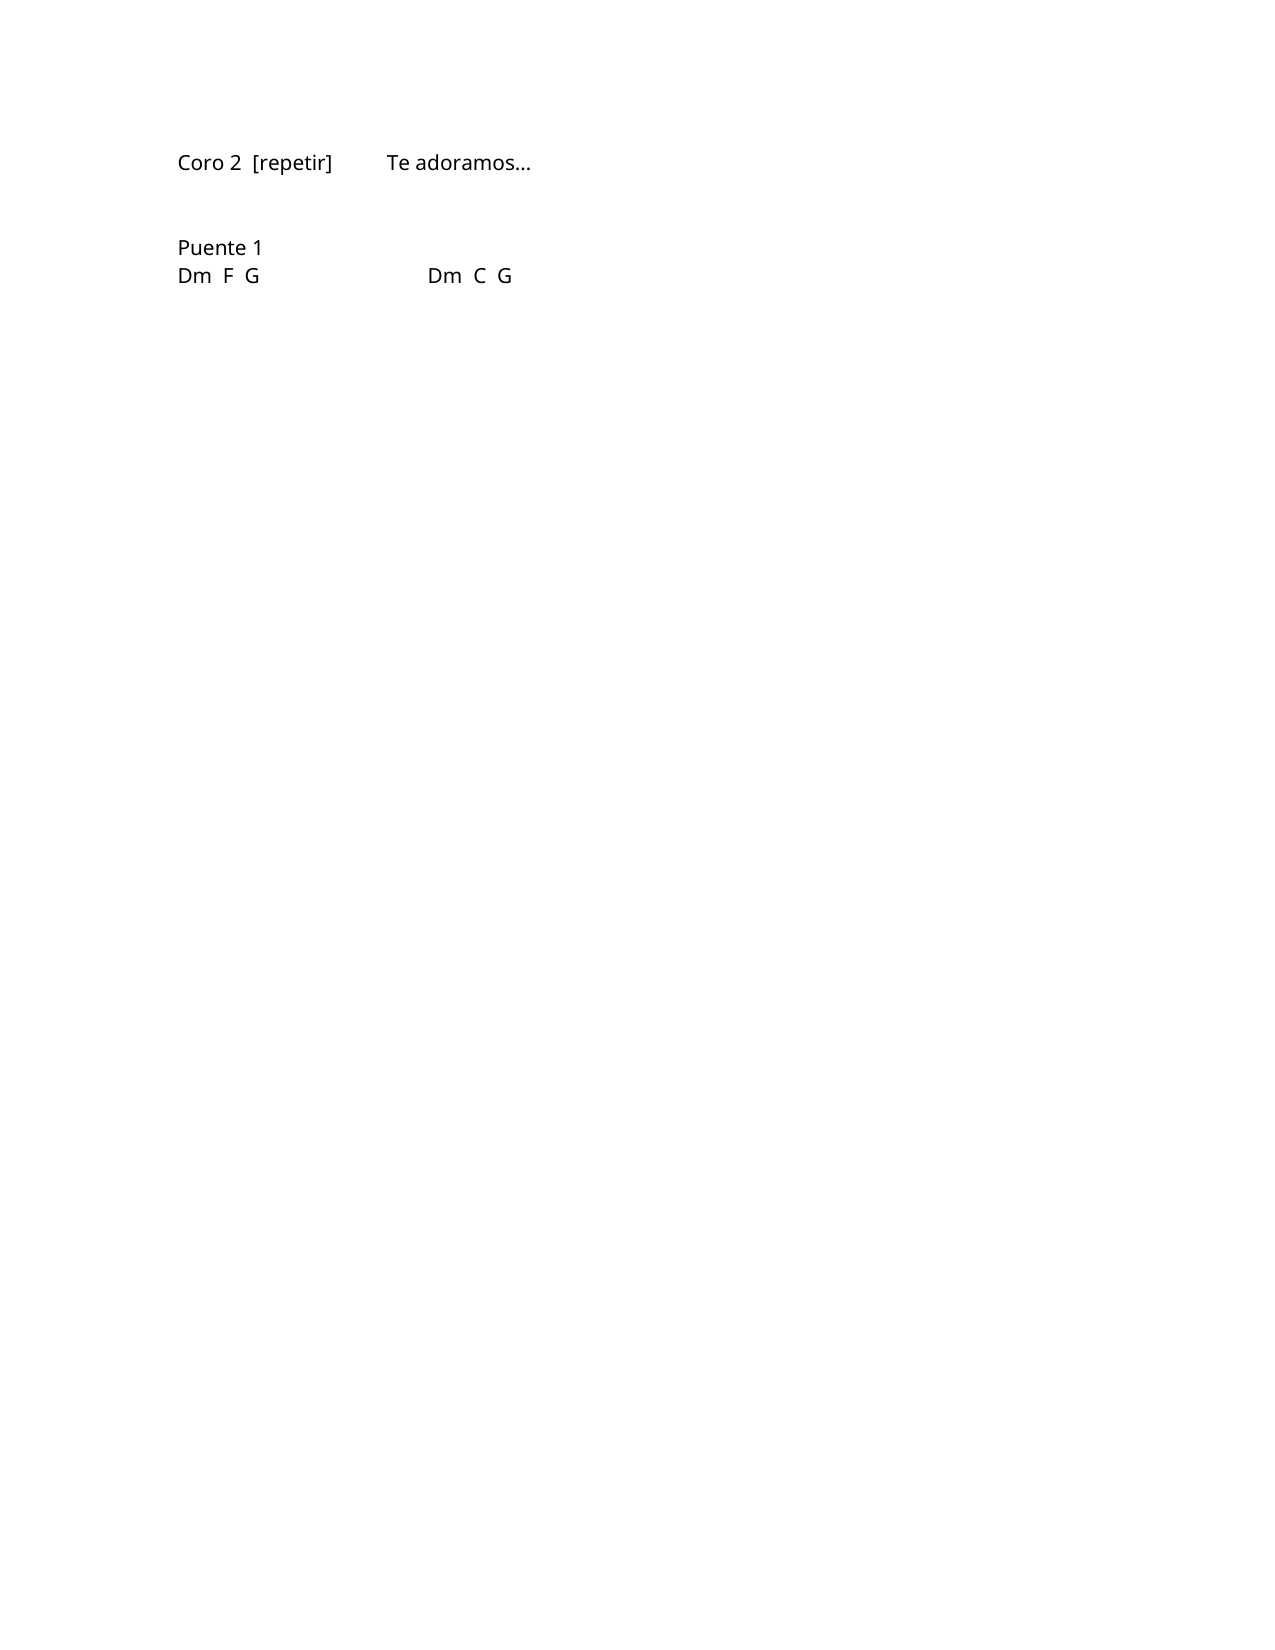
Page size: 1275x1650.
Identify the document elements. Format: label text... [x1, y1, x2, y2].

text Puente 1 [177, 233, 1098, 261]
text Dm F G Dm C G [177, 261, 1098, 290]
text Coro 2 [repetir] Te adoramos… [177, 148, 1098, 176]
